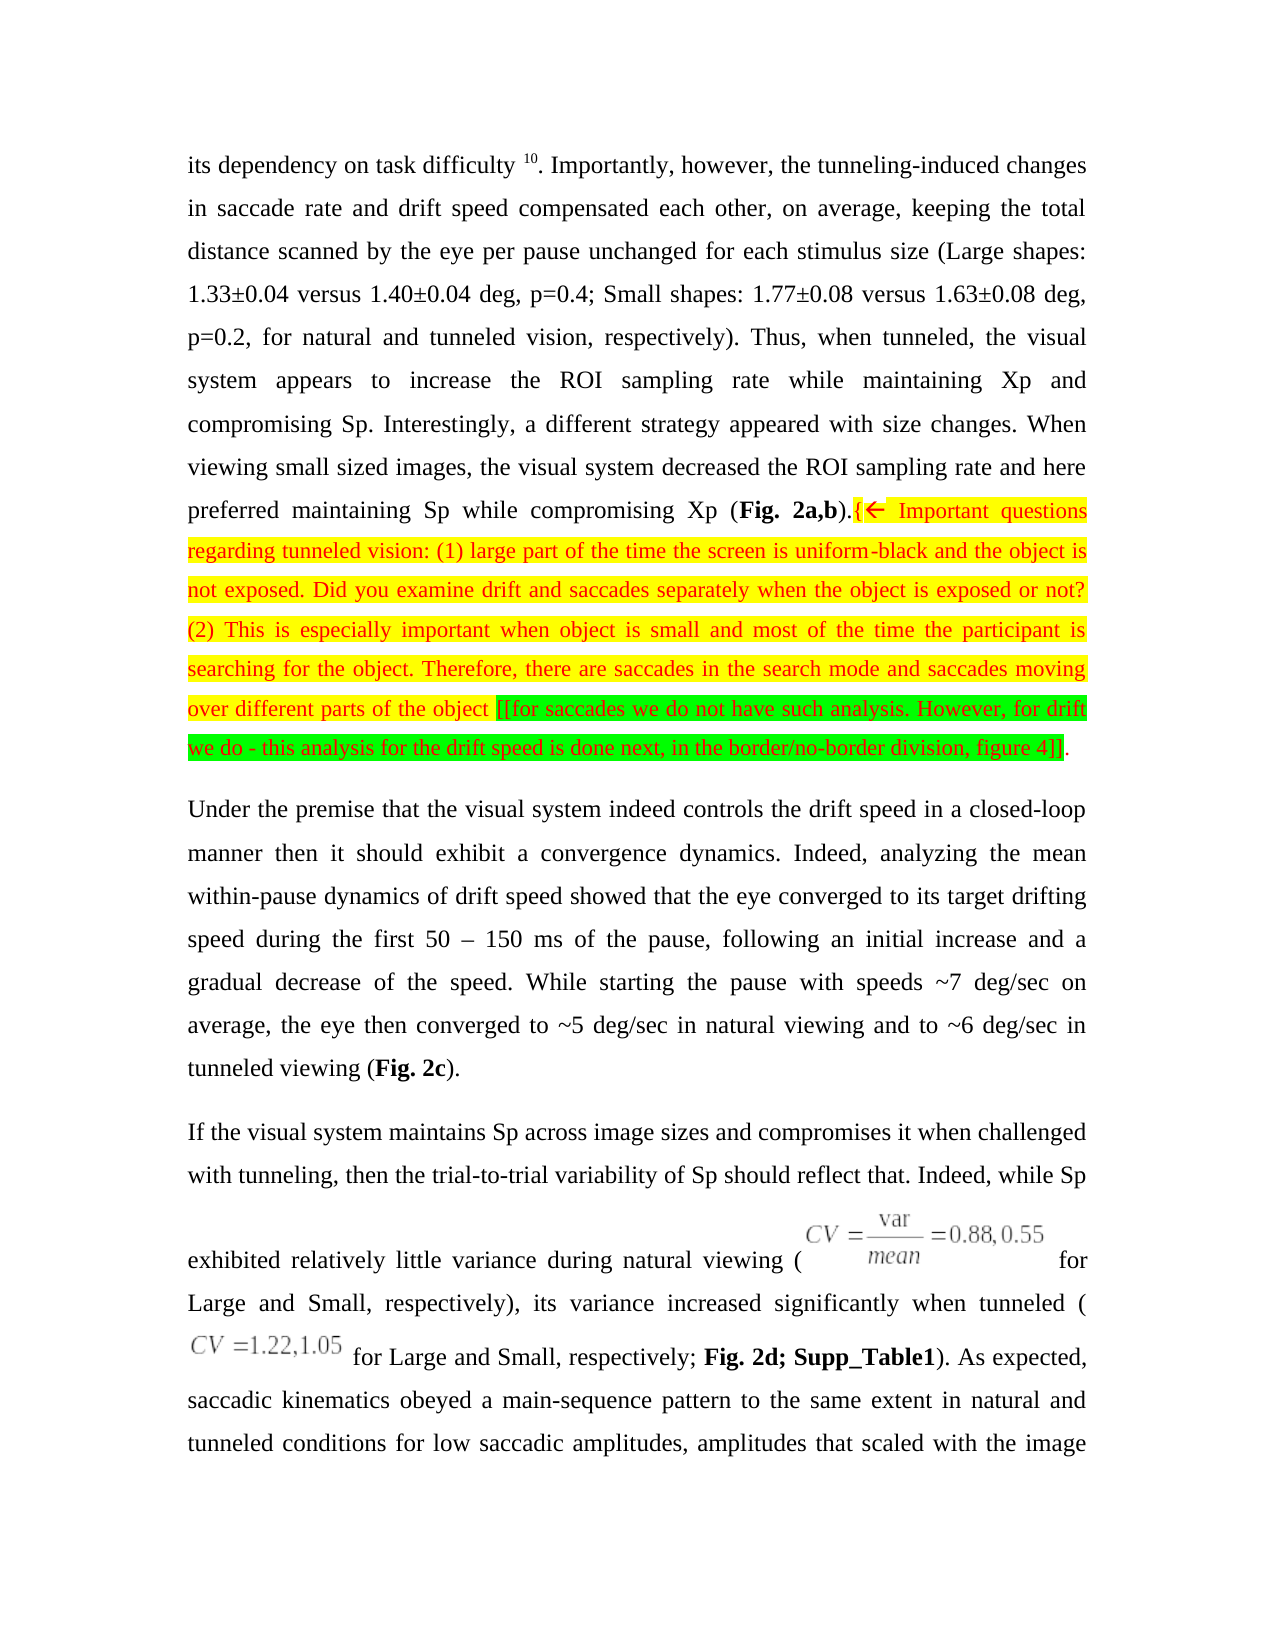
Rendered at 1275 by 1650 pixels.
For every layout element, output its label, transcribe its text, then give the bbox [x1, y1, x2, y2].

text Under the premise that the visual system indeed controls the drift speed in a closed-loop manner then it should exhibit a convergence dynamics. Indeed, analyzing the mean within-pause dynamics of drift speed showed that the eye converged to its target drifting speed during the first 50 – 150 ms of the pause, following an initial increase and a gradual decrease of the speed. While starting the pause with speeds ~7 deg/sec on average, the eye then converged to ~5 deg/sec in natural viewing and to ~6 deg/sec in tunneled viewing (Fig. 2c). [187, 794, 1087, 1082]
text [187, 1117, 1087, 1457]
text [187, 150, 1087, 547]
